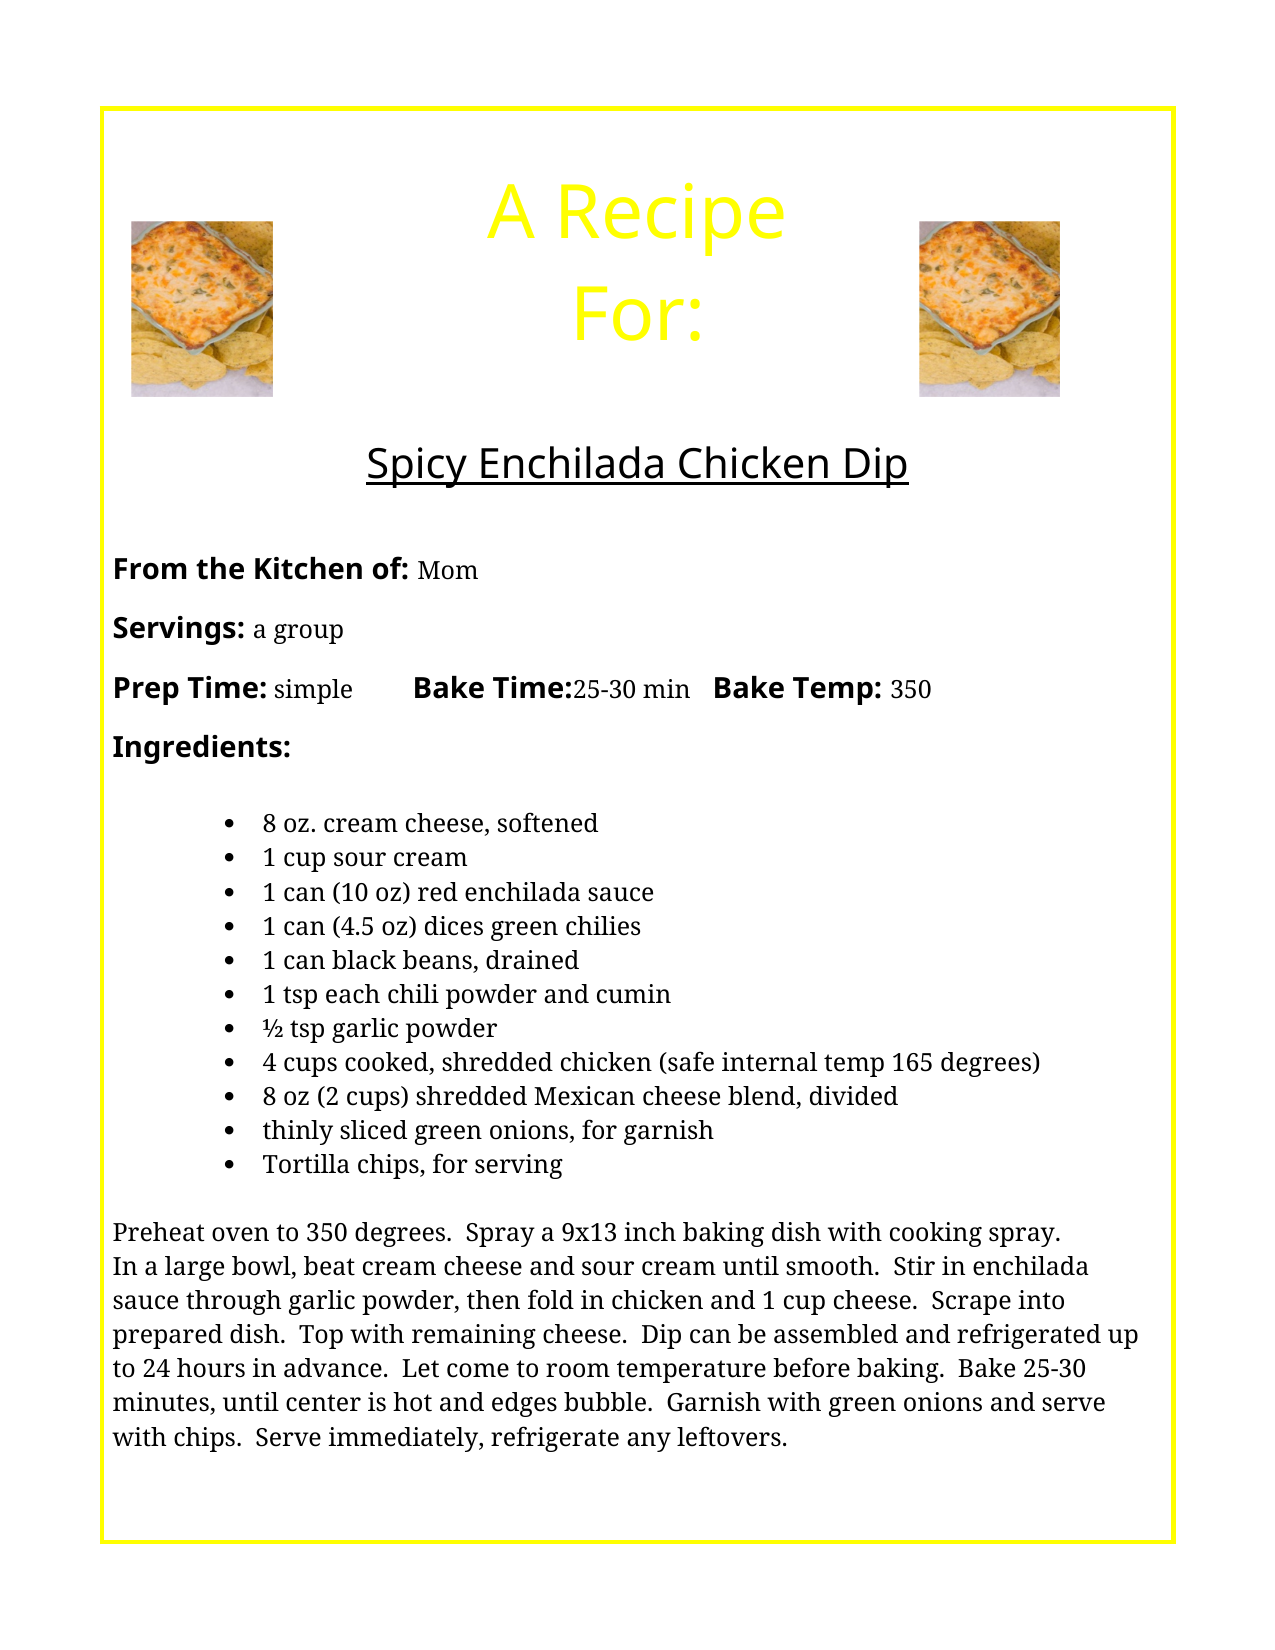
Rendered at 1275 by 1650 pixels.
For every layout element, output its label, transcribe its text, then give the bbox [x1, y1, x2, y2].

text From the Kitchen of: Mom [112, 548, 1162, 588]
text Prep Time: simple Bake Time:25-30 min Bake Temp: 350 [112, 667, 1162, 707]
list ½ tsp garlic powder [225, 1010, 1162, 1044]
list thinly sliced green onions, for garnish [225, 1113, 1162, 1147]
list 1 can (10 oz) red enchilada sauce [225, 874, 1162, 908]
picture [920, 222, 1060, 397]
subtitle Spicy Enchilada Chicken Dip [112, 434, 1162, 491]
list 8 oz (2 cups) shredded Mexican cheese blend, divided [225, 1078, 1162, 1113]
list Tortilla chips, for serving [225, 1147, 1162, 1181]
text In a large bowl, beat cream cheese and sour cream until smooth. Stir in enchilada sauce through garlic powder, then fold in chicken and 1 cup cheese. Scrape into prepared dish. Top with remaining cheese. Dip can be assembled and refrigerated up to 24 hours in advance. Let come to room temperature before baking. Bake 25-30 minutes, until center is hot and edges bubble. Garnish with green onions and serve with chips. Serve immediately, refrigerate any leftovers. [112, 1249, 1162, 1453]
list 8 oz. cream cheese, softened [225, 806, 1162, 840]
list 1 cup sour cream [225, 840, 1162, 874]
list 1 can (4.5 oz) dices green chilies [225, 908, 1162, 942]
text Preheat oven to 350 degrees. Spray a 9x13 inch baking dish with cooking spray. [112, 1215, 1162, 1249]
list 4 cups cooked, shredded chicken (safe internal temp 165 degrees) [225, 1044, 1162, 1078]
text Ingredients: [112, 727, 1162, 766]
text Servings: a group [112, 608, 1162, 647]
list 1 tsp each chili powder and cumin [225, 976, 1162, 1010]
list 1 can black beans, drained [225, 942, 1162, 976]
picture [132, 222, 273, 397]
